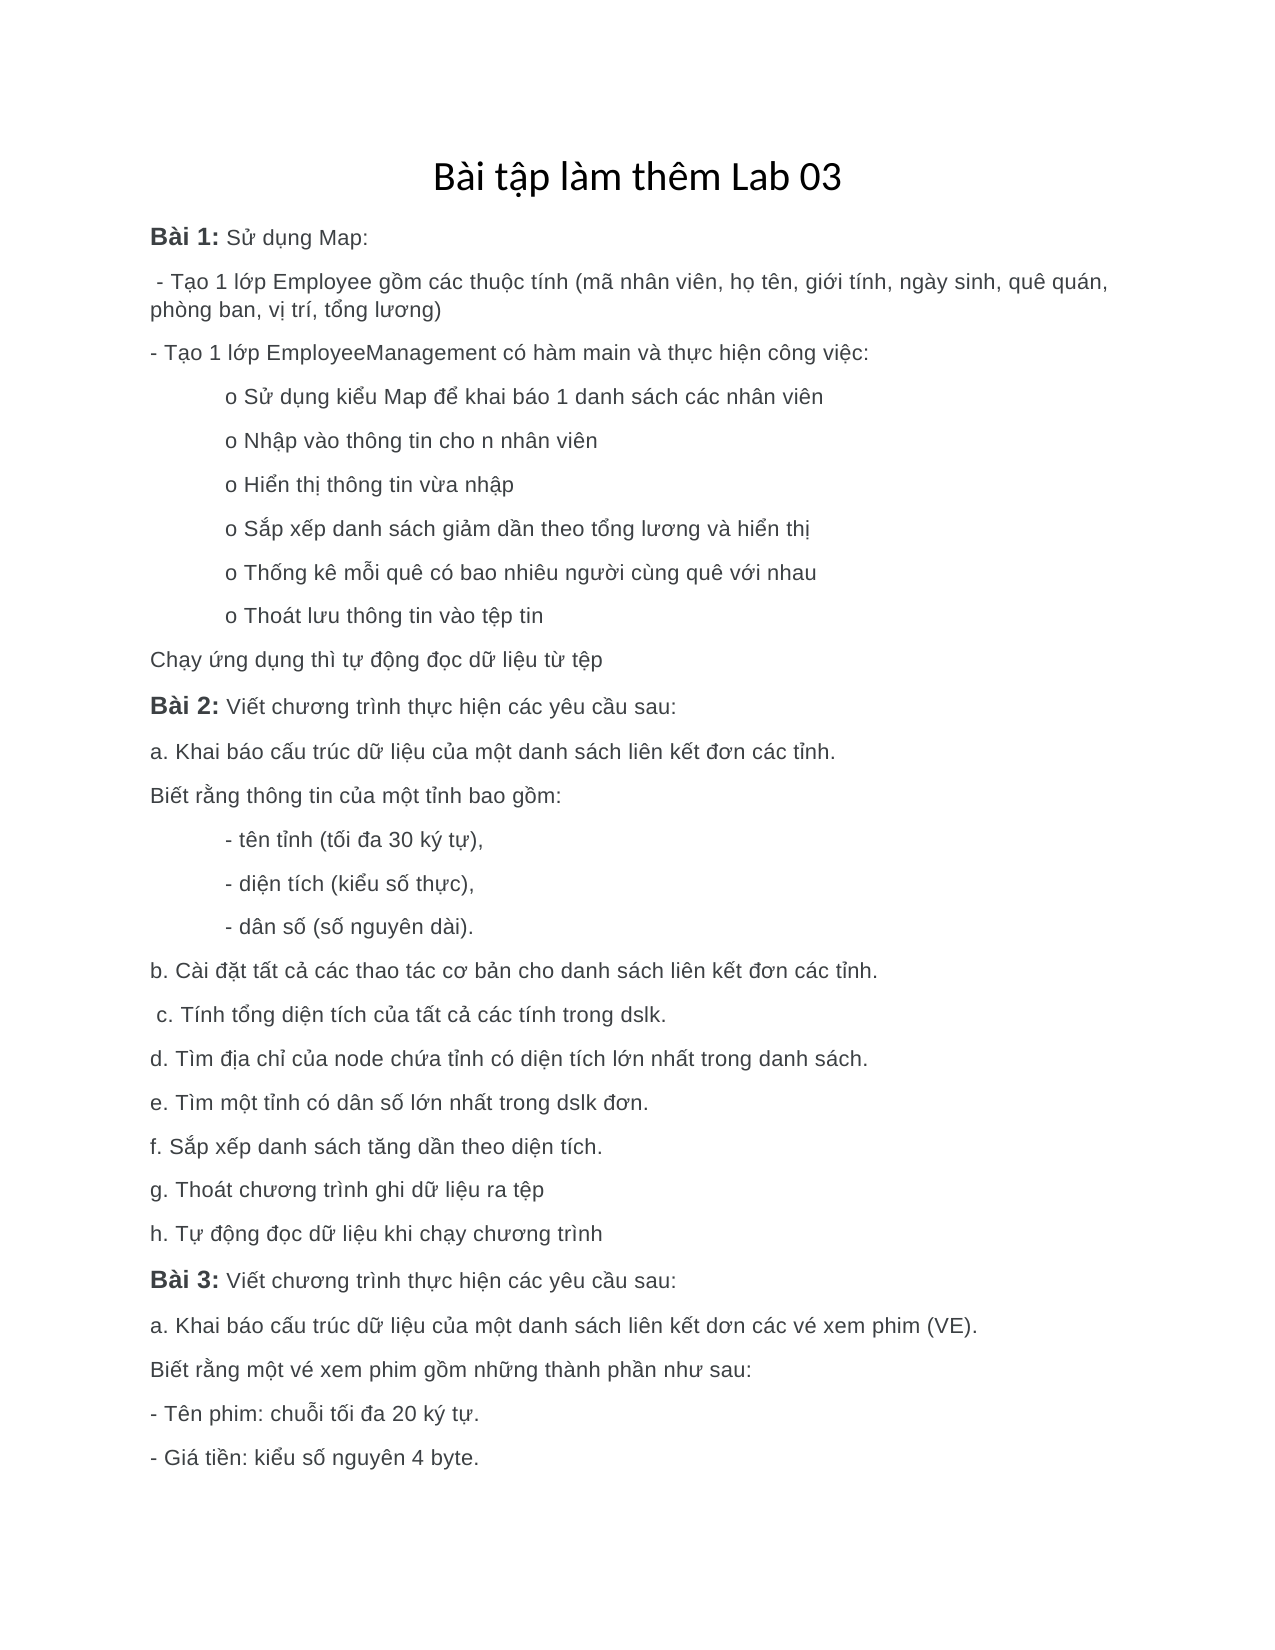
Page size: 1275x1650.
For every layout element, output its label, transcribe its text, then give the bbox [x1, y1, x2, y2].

text a. Khai báo cấu trúc dữ liệu của một danh sách liên kết đơn các tỉnh. [150, 739, 1125, 764]
text o Thống kê mỗi quê có bao nhiêu người cùng quê với nhau [225, 559, 1125, 585]
text b. Cài đặt tất cả các thao tác cơ bản cho danh sách liên kết đơn các tỉnh. [150, 958, 1125, 983]
text - Giá tiền: kiểu số nguyên 4 byte. [150, 1444, 1125, 1469]
text - Tạo 1 lớp EmployeeManagement có hàm main và thực hiện công việc: [150, 340, 1125, 366]
text - Tên phim: chuỗi tối đa 20 ký tự. [150, 1401, 1125, 1426]
text o Sắp xếp danh sách giảm dần theo tổng lương và hiển thị [225, 516, 1125, 541]
text - tên tỉnh (tối đa 30 ký tự), [225, 827, 1125, 852]
text o Hiển thị thông tin vừa nhập [225, 472, 1125, 497]
text Bài tập làm thêm Lab 03 [150, 150, 1125, 201]
text c. Tính tổng diện tích của tất cả các tính trong dslk. [150, 1002, 1125, 1027]
text o Thoát lưu thông tin vào tệp tin [225, 603, 1125, 629]
text - dân số (số nguyên dài). [225, 914, 1125, 939]
text Chạy ứng dụng thì tự động đọc dữ liệu từ tệp [150, 647, 1125, 672]
text Biết rằng thông tin của một tỉnh bao gồm: [150, 783, 1125, 808]
text Biết rằng một vé xem phim gồm những thành phần như sau: [150, 1357, 1125, 1382]
text - Tạo 1 lớp Employee gồm các thuộc tính (mã nhân viên, họ tên, giới tính, ngày sinh, quê quán, phòng ban, vị trí, tổng lương) [150, 269, 1125, 322]
text Bài 1: Sử dụng Map: [150, 222, 1125, 250]
text a. Khai báo cấu trúc dữ liệu của một danh sách liên kết dơn các vé xem phim (VE). [150, 1313, 1125, 1338]
text g. Thoát chương trình ghi dữ liệu ra tệp [150, 1177, 1125, 1203]
text e. Tìm một tỉnh có dân số lớn nhất trong dslk đơn. [150, 1090, 1125, 1115]
text f. Sắp xếp danh sách tăng dần theo diện tích. [150, 1133, 1125, 1159]
text h. Tự động đọc dữ liệu khi chạy chương trình [150, 1221, 1125, 1246]
text d. Tìm địa chỉ của node chứa tỉnh có diện tích lớn nhất trong danh sách. [150, 1046, 1125, 1071]
text o Sử dụng kiểu Map để khai báo 1 danh sách các nhân viên [225, 384, 1125, 409]
text - diện tích (kiểu số thực), [225, 870, 1125, 896]
text Bài 2: Viết chương trình thực hiện các yêu cầu sau: [150, 691, 1125, 720]
text Bài 3: Viết chương trình thực hiện các yêu cầu sau: [150, 1265, 1125, 1294]
text o Nhập vào thông tin cho n nhân viên [225, 428, 1125, 453]
